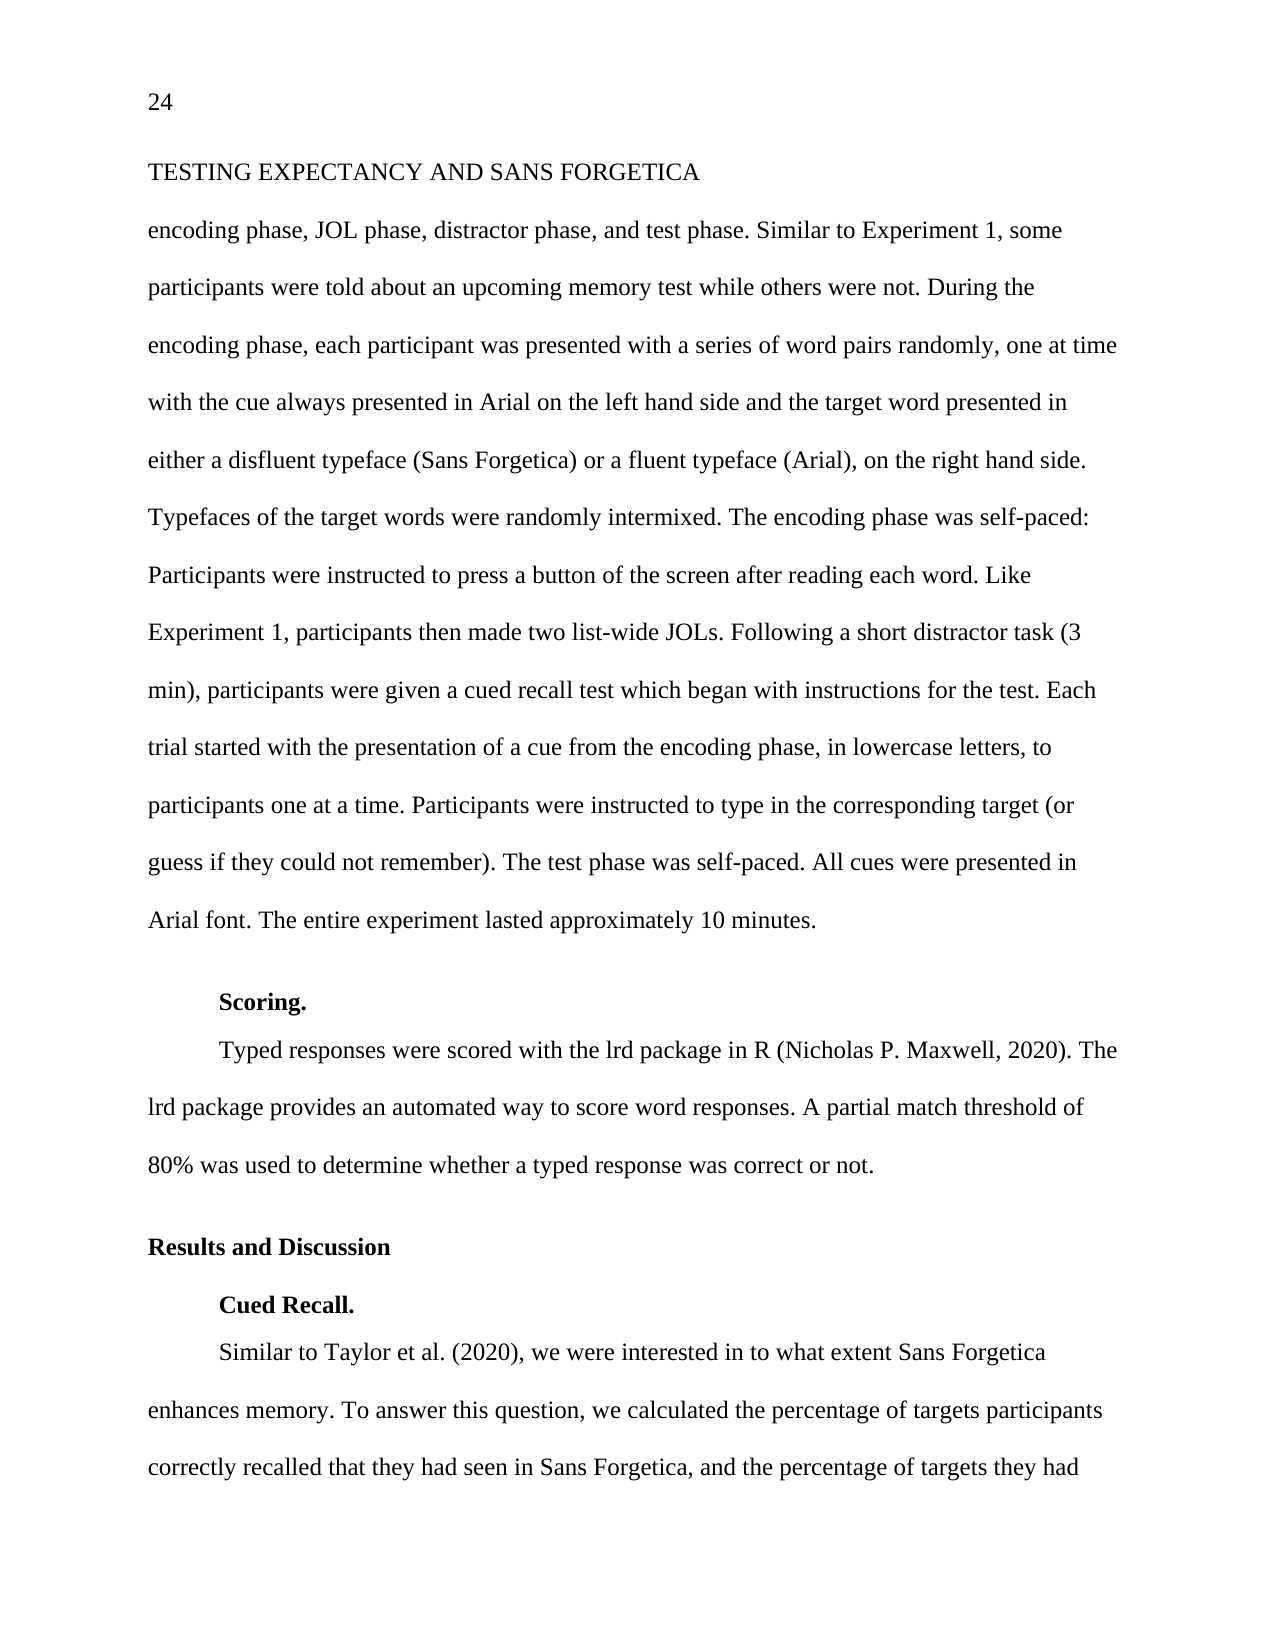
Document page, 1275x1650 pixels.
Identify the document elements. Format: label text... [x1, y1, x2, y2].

subtitle Cued Recall. [148, 1290, 1127, 1319]
subtitle Results and Discussion [148, 1232, 1127, 1261]
subtitle Scoring. [148, 987, 1127, 1016]
text Typed responses were scored with the lrd package in R (Nicholas P. Maxwell, 2020). The lrd package provides an automated way to score word responses. A partial match threshold of 80% was used to determine whether a typed response was correct or not. [148, 1035, 1127, 1179]
